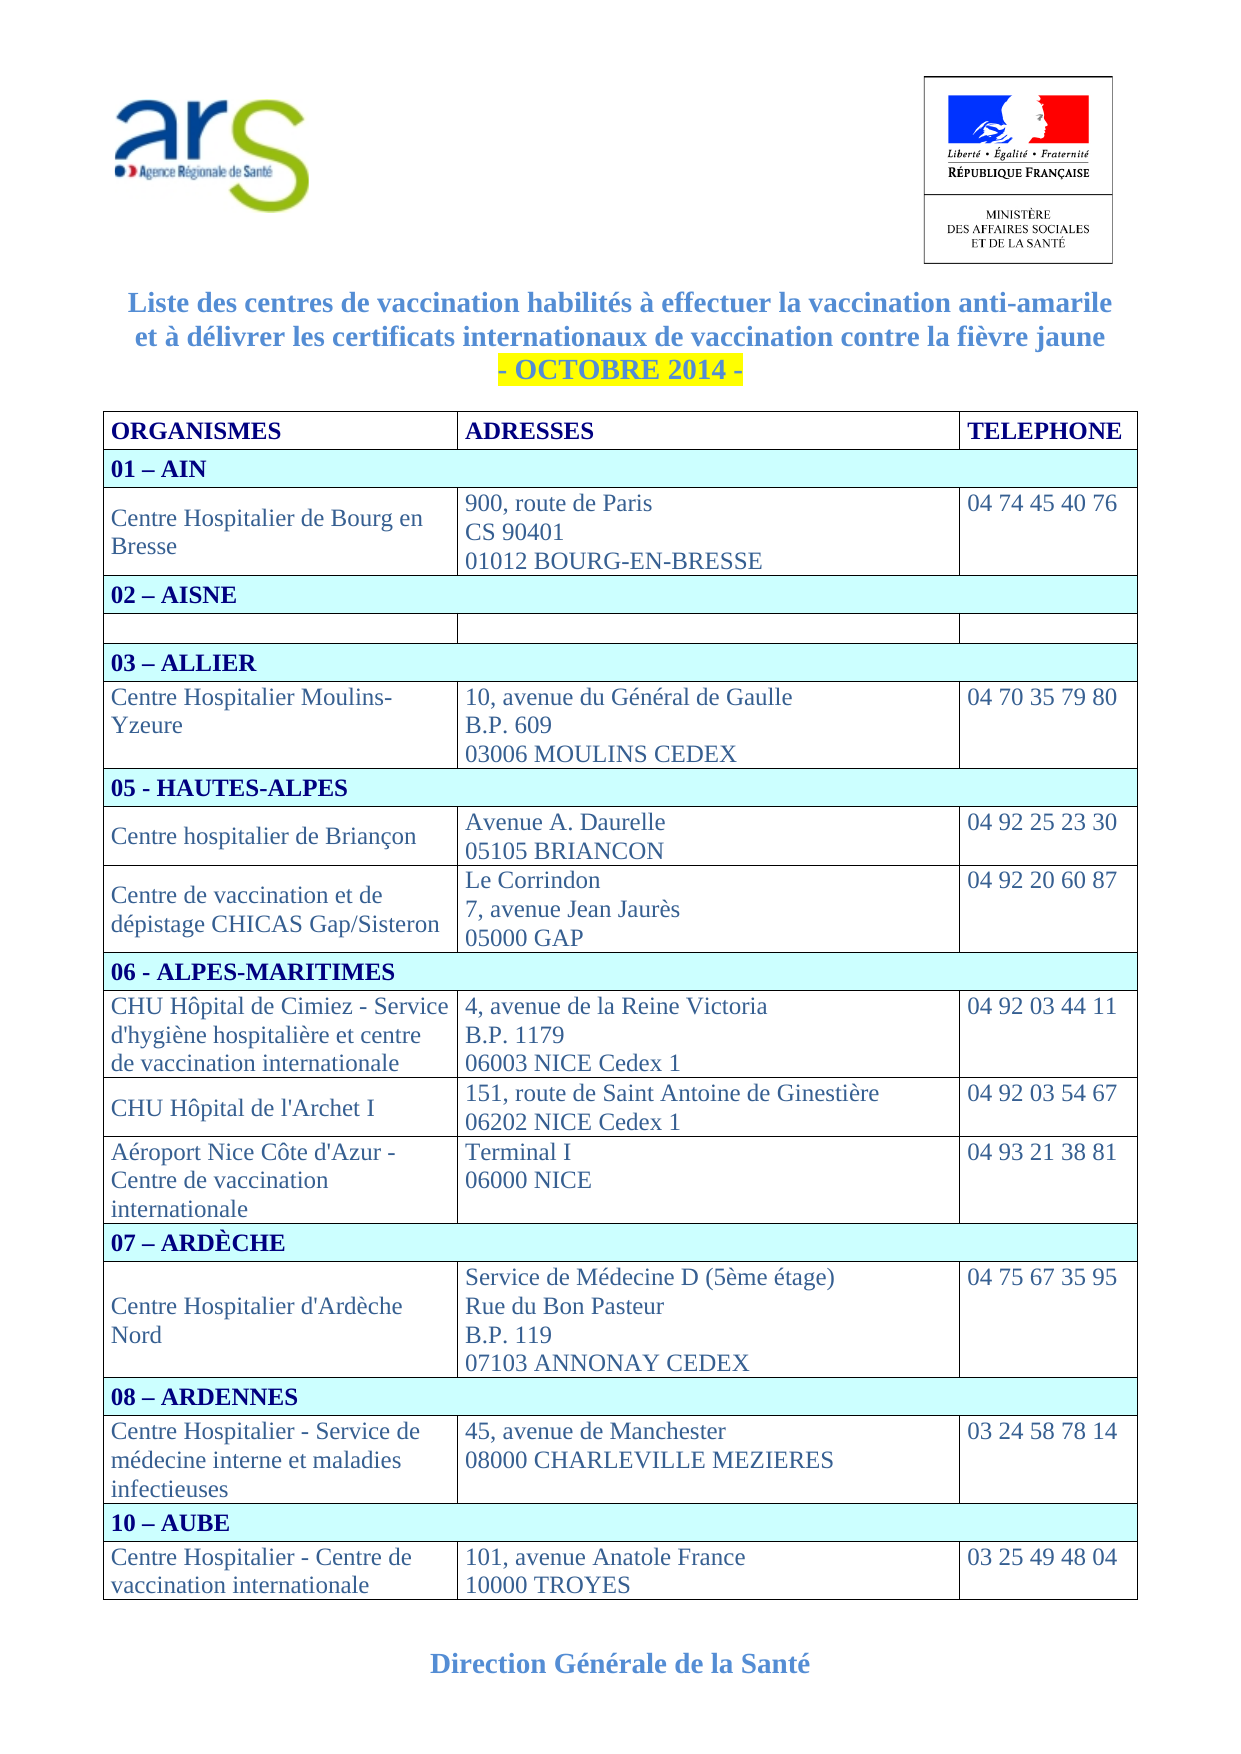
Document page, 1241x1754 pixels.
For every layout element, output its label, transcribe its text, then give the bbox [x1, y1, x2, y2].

table_cell Avenue A. Daurelle 05105 BRIANCON [458, 807, 959, 864]
table_cell 900, route de Paris CS 90401 01012 BOURG-EN-BRESSE [458, 488, 959, 574]
table_cell 10, avenue du Général de Gaulle B.P. 609 03006 MOULINS CEDEX [458, 682, 959, 768]
table_header ADRESSES [458, 412, 959, 449]
table_cell 08 – ARDENNES [104, 1378, 1137, 1415]
table_cell 04 92 03 54 67 [960, 1078, 1137, 1136]
table_cell Centre Hospitalier Moulins-Yzeure [104, 682, 457, 768]
table_cell 04 75 67 35 95 [960, 1262, 1137, 1377]
table_cell 03 24 58 78 14 [960, 1416, 1137, 1503]
table_cell [458, 614, 959, 642]
table_cell 45, avenue de Manchester 08000 CHARLEVILLE MEZIERES [458, 1416, 959, 1503]
table_cell CHU Hôpital de l'Archet I [104, 1078, 457, 1136]
table_cell Aéroport Nice Côte d'Azur - Centre de vaccination internationale [104, 1137, 457, 1223]
table_cell [104, 614, 457, 642]
table_cell 04 70 35 79 80 [960, 682, 1137, 768]
table_cell 03 – ALLIER [104, 644, 1137, 681]
table_cell [960, 614, 1137, 642]
table_cell Terminal I 06000 NICE [458, 1137, 959, 1223]
table_header TELEPHONE [960, 412, 1137, 449]
table_cell Service de Médecine D (5ème étage) Rue du Bon Pasteur B.P. 119 07103 ANNONAY CEDEX [458, 1262, 959, 1377]
table_cell Le Corrindon 7, avenue Jean Jaurès 05000 GAP [458, 866, 959, 952]
table_cell – AIN [104, 450, 1137, 487]
table_cell Centre de vaccination et de dépistage CHICAS Gap/Sisteron [104, 866, 457, 952]
table_cell – AUBE [104, 1504, 1137, 1541]
table_cell Centre Hospitalier de Bourg en Bresse [104, 488, 457, 574]
table_cell 04 92 25 23 30 [960, 807, 1137, 864]
table_cell Centre Hospitalier - Service de médecine interne et maladies infectieuses [104, 1416, 457, 1503]
table_cell Centre Hospitalier - Centre de vaccination internationale [104, 1542, 457, 1599]
text Liste des centres de vaccination habilités à effectuer la vaccination anti-amarile et à délivrer les certificats internationaux de vaccination contre la fièvre jaune - OCTOBRE 2014 - [118, 285, 1122, 386]
table_cell 04 92 20 60 87 [960, 866, 1137, 952]
table_cell - HAUTES-ALPES [104, 769, 1137, 806]
table_cell Centre Hospitalier d'Ardèche Nord [104, 1262, 457, 1377]
table_cell 03 25 49 48 04 [960, 1542, 1137, 1599]
table_cell 101, avenue Anatole France 10000 TROYES [458, 1542, 959, 1599]
table_cell – AISNE [104, 576, 1137, 613]
table_cell CHU Hôpital de Cimiez - Service d'hygiène hospitalière et centre de vaccination internationale [104, 991, 457, 1077]
table_cell Centre hospitalier de Briançon [104, 807, 457, 864]
picture [923, 76, 1113, 264]
table_cell 4, avenue de la Reine Victoria B.P. 1179 06003 NICE Cedex 1 [458, 991, 959, 1077]
table_cell 04 93 21 38 81 [960, 1137, 1137, 1223]
table_cell 07 – ARDÈCHE [104, 1224, 1137, 1261]
table_cell 04 92 03 44 11 [960, 991, 1137, 1077]
table_header ORGANISMES [104, 412, 457, 449]
table_cell 151, route de Saint Antoine de Ginestière 06202 NICE Cedex 1 [458, 1078, 959, 1136]
picture [114, 99, 309, 213]
table_cell - ALPES-MARITIMES [104, 953, 1137, 990]
table_cell 04 74 45 40 76 [960, 488, 1137, 574]
